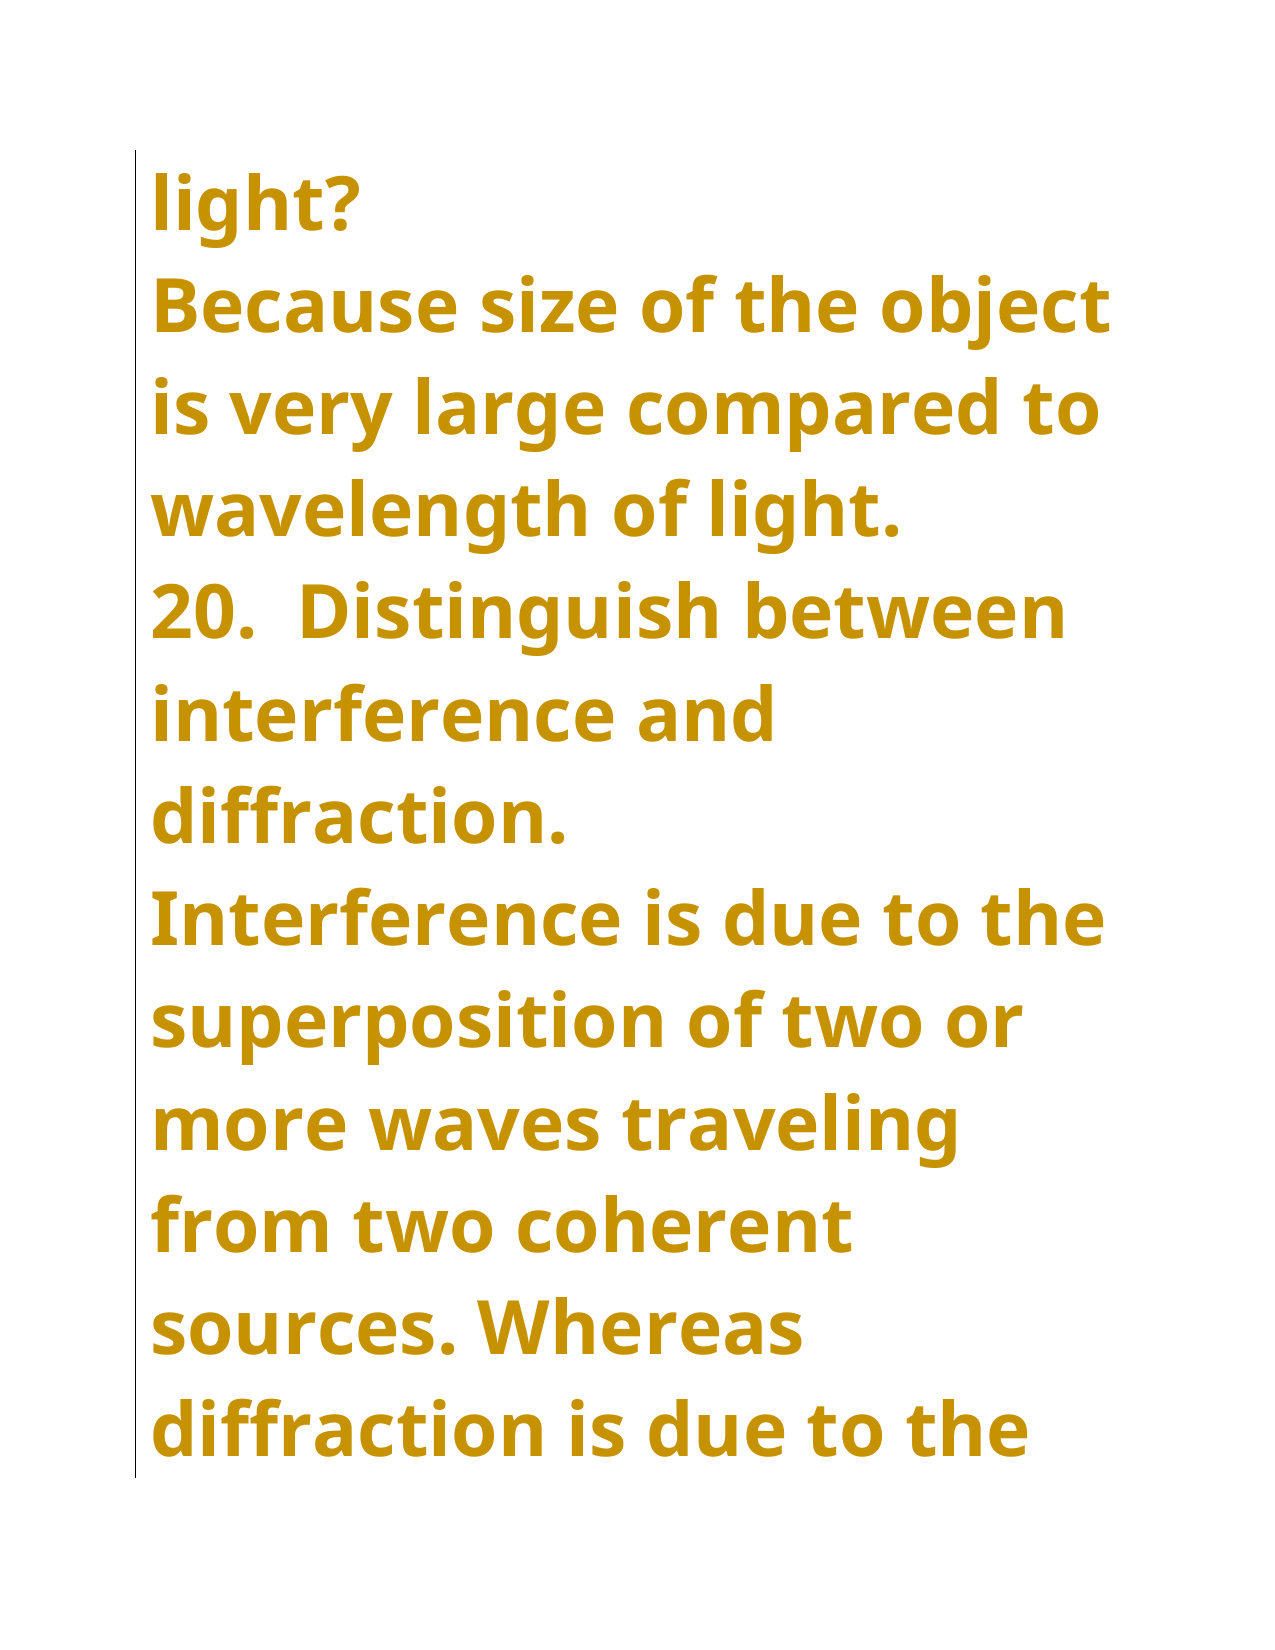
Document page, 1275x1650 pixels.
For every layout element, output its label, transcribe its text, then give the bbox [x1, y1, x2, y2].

text Because size of the object is very large compared to wavelength of light. [150, 252, 1125, 559]
text Interference is due to the superposition of two or more waves traveling from two coherent [150, 865, 1125, 1274]
text light? [150, 150, 1125, 252]
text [150, 1274, 1125, 1478]
text 20. Distinguish between interference and diffraction. [150, 559, 1125, 865]
